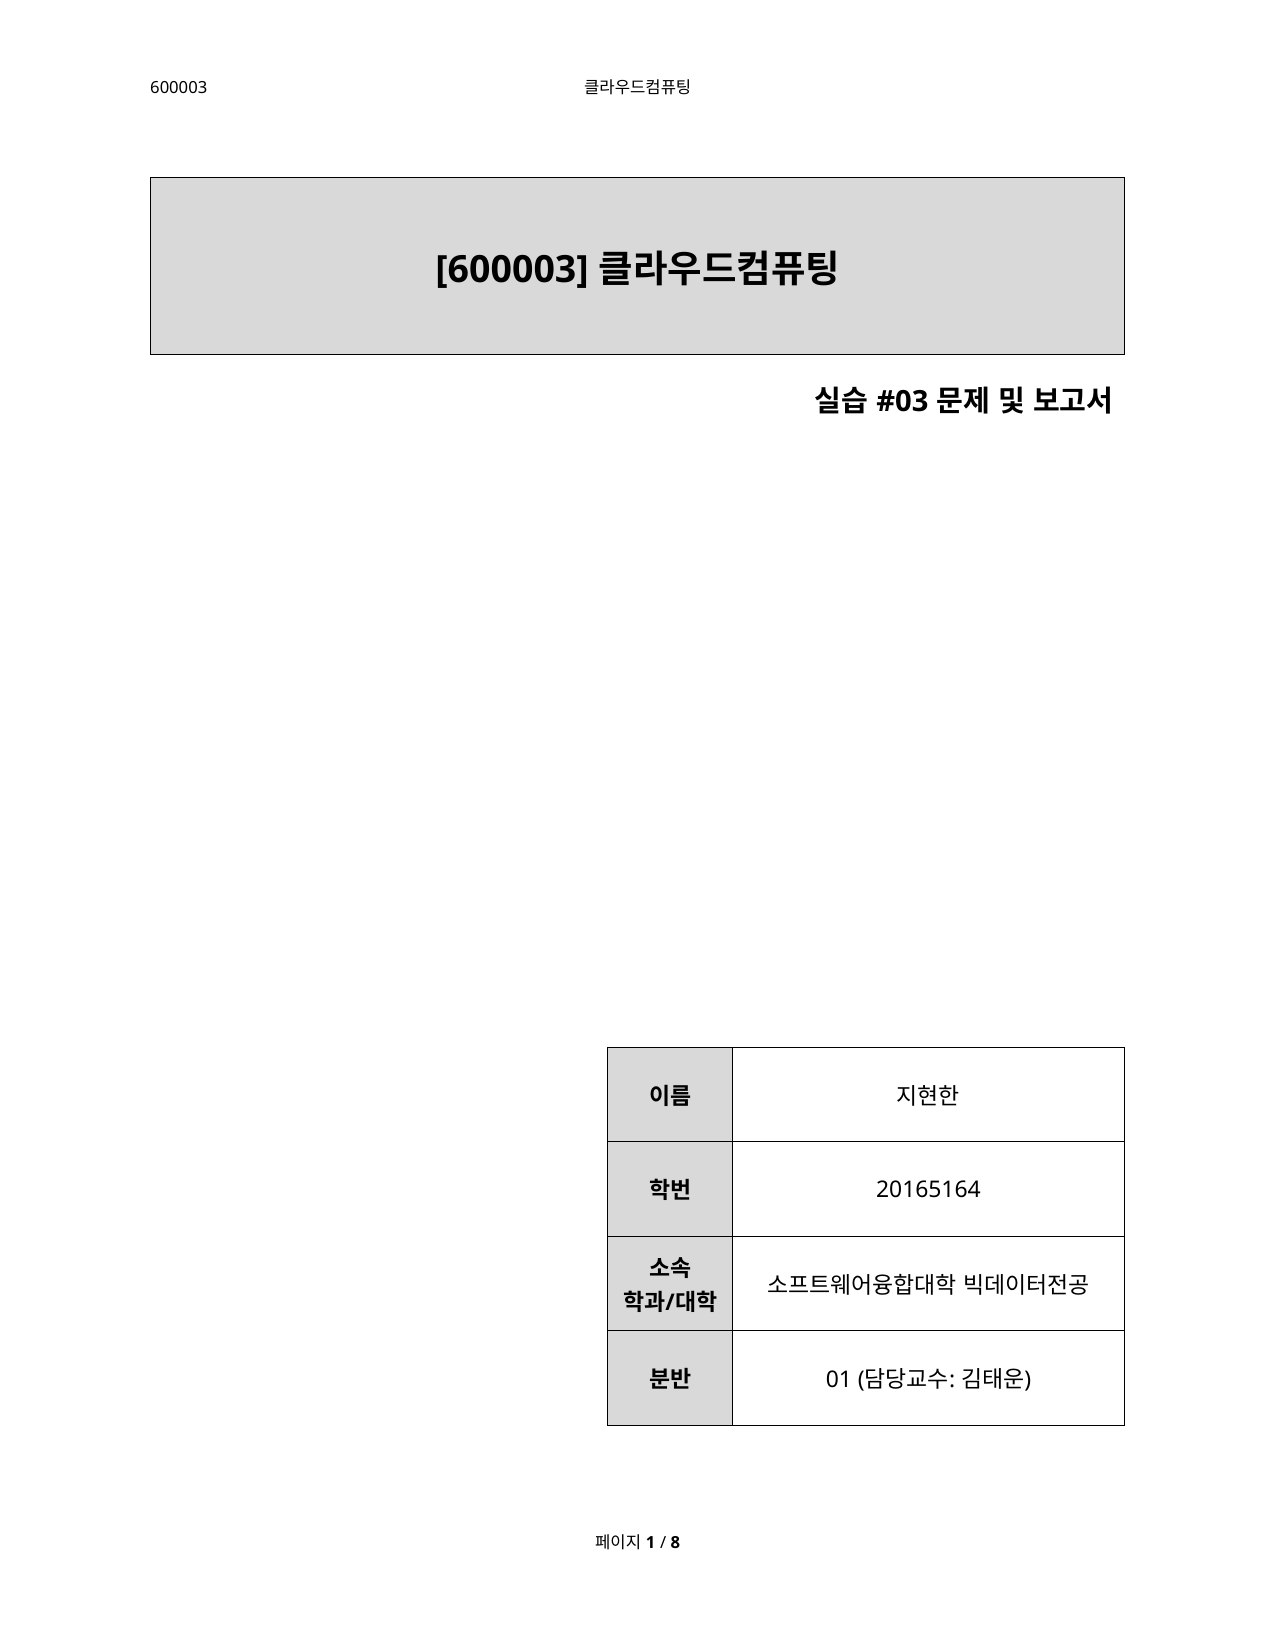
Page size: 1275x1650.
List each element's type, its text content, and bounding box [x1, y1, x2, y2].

table_header 이름 [608, 1048, 732, 1141]
table_cell 소프트웨어융합대학 빅데이터전공 [733, 1237, 1124, 1330]
table_cell 분반 [608, 1331, 732, 1425]
table_cell 학번 [608, 1142, 732, 1236]
table_header 지현한 [733, 1048, 1124, 1141]
table_cell 소속 학과/대학 [608, 1237, 732, 1330]
table_cell 20165164 [733, 1142, 1124, 1236]
table_header [600003] 클라우드컴퓨팅 [151, 178, 1124, 354]
table_cell 실습 #03 문제 및 보고서 [151, 355, 1124, 442]
table_cell 01 (담당교수: 김태운) [733, 1331, 1124, 1425]
